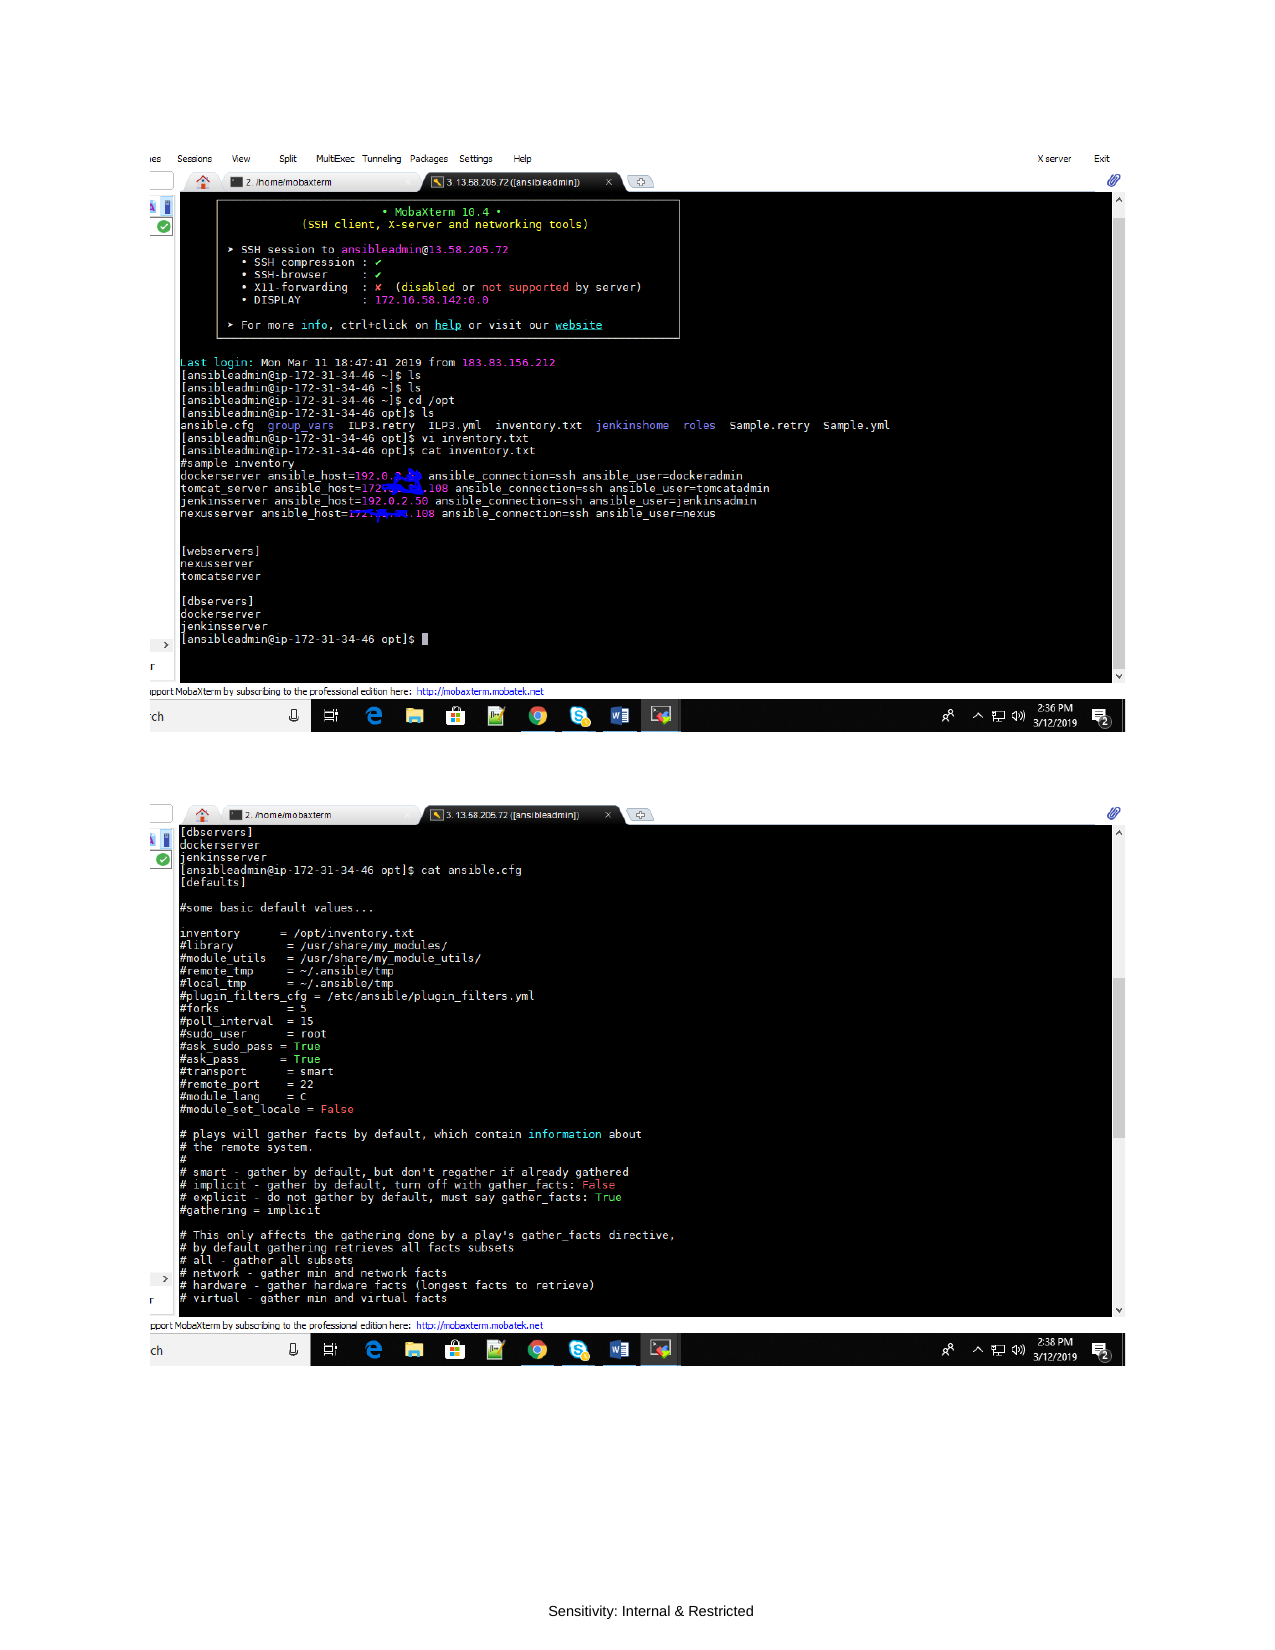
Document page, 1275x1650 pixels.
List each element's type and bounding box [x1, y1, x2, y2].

picture [150, 797, 1125, 1366]
picture [150, 150, 1125, 732]
